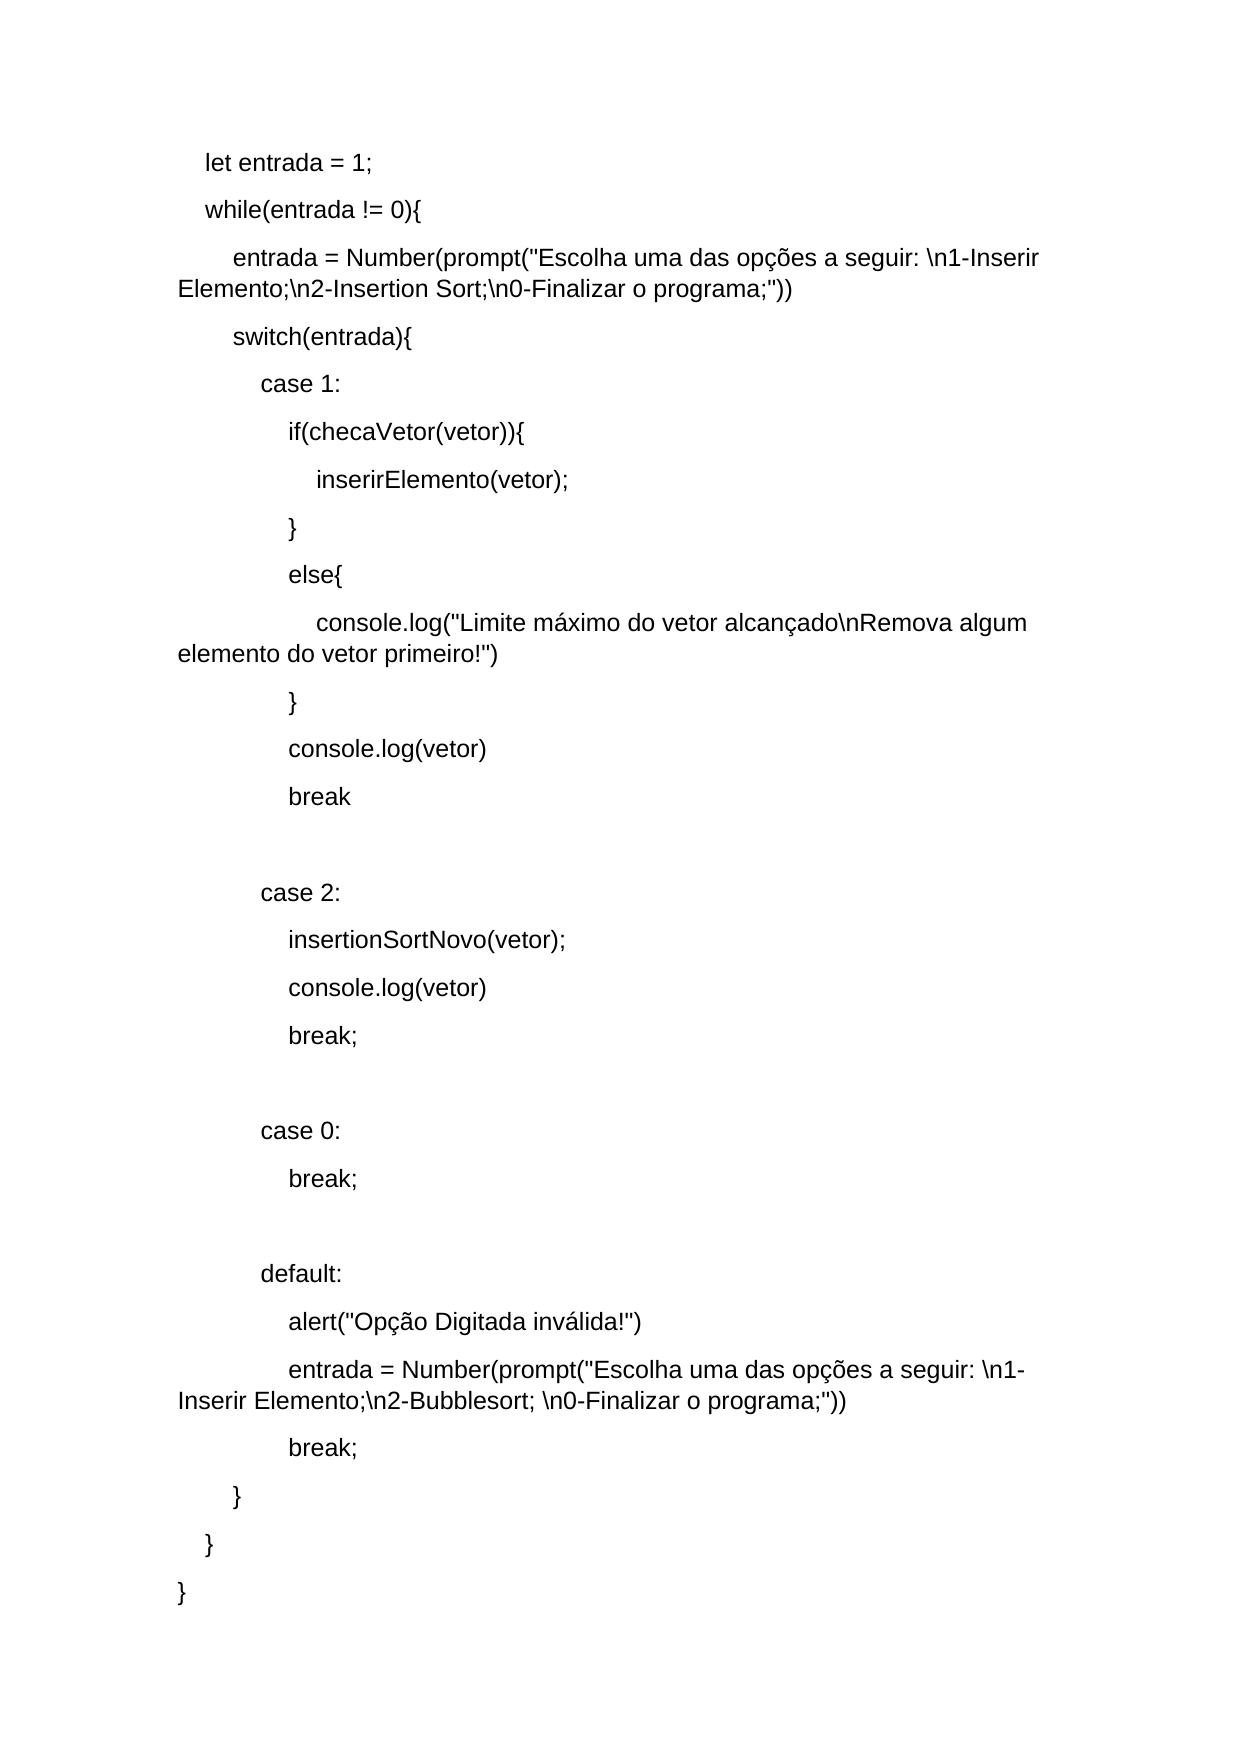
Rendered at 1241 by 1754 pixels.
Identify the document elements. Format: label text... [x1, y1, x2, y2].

text console.log(vetor) [177, 734, 1063, 763]
text else{ [177, 560, 1063, 589]
text case 1: [177, 369, 1063, 398]
text default: [177, 1259, 1063, 1288]
text entrada = Number(prompt("Escolha uma das opções a seguir: \n1-Inserir Elemento;\n2-Bubblesort; \n0-Finalizar o programa;")) [177, 1355, 1063, 1414]
text } [177, 1529, 1063, 1558]
text } [177, 687, 1063, 716]
text entrada = Number(prompt("Escolha uma das opções a seguir: \n1-Inserir Elemento;\n2-Insertion Sort;\n0-Finalizar o programa;")) [177, 243, 1063, 303]
text alert("Opção Digitada inválida!") [177, 1307, 1063, 1336]
text insertionSortNovo(vetor); [177, 925, 1063, 954]
text } [177, 1481, 1063, 1510]
text break [177, 782, 1063, 811]
text break; [177, 1164, 1063, 1193]
text let entrada = 1; [177, 148, 1063, 176]
text } [177, 513, 1063, 541]
text case 0: [177, 1116, 1063, 1145]
text switch(entrada){ [177, 322, 1063, 351]
text inserirElemento(vetor); [177, 465, 1063, 494]
text case 2: [177, 878, 1063, 906]
text console.log("Limite máximo do vetor alcançado\nRemova algum elemento do vetor primeiro!") [177, 608, 1063, 668]
text console.log(vetor) [177, 973, 1063, 1002]
text } [177, 1577, 1063, 1605]
text while(entrada != 0){ [177, 195, 1063, 224]
text if(checaVetor(vetor)){ [177, 417, 1063, 446]
text break; [177, 1433, 1063, 1462]
text break; [177, 1021, 1063, 1049]
